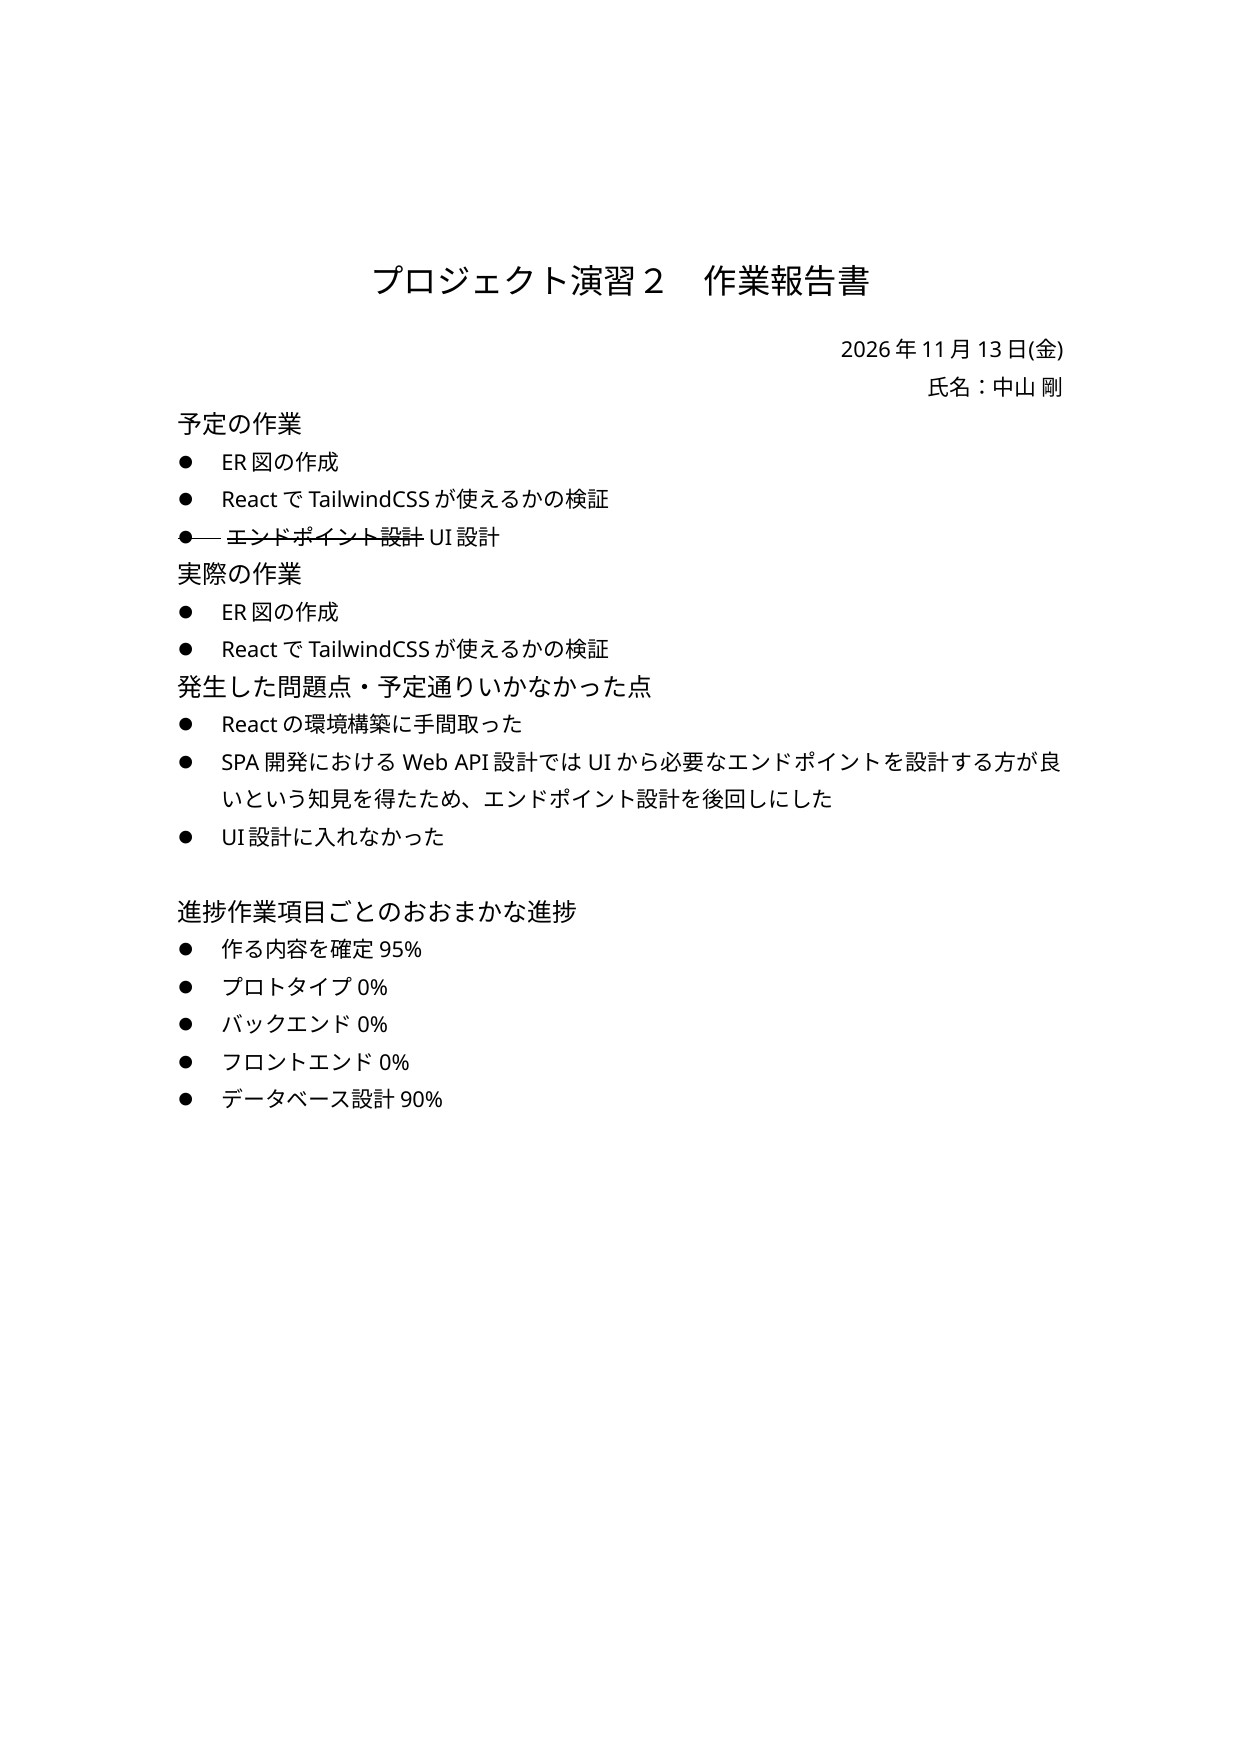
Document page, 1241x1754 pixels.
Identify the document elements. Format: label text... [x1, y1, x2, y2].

list ReactでTailwindCSSが使えるかの検証 [177, 629, 1063, 667]
list データベース設計 90% [177, 1079, 1063, 1117]
subtitle 実際の作業 [177, 554, 1063, 592]
list バックエンド 0% [177, 1004, 1063, 1042]
list フロントエンド 0% [177, 1042, 1063, 1079]
list Reactの環境構築に手間取った [177, 704, 1063, 742]
list SPA開発におけるWeb API設計ではUIから必要なエンドポイントを設計する方が良いという知見を得たため、エンドポイント設計を後回しにした [177, 742, 1063, 817]
list ER図の作成 [177, 442, 1063, 479]
subtitle 進捗作業項目ごとのおおまかな進捗 [177, 892, 1063, 929]
subtitle 発生した問題点・予定通りいかなかった点 [177, 667, 1063, 704]
list 作る内容を確定 95% [177, 929, 1063, 967]
list エンドポイント設計 UI設計 [177, 517, 1063, 554]
text 2022年10月20日(木) [177, 329, 1063, 367]
subtitle 予定の作業 [177, 404, 1063, 442]
list UI設計に入れなかった [177, 817, 1063, 854]
text 氏名：中山 剛 [177, 367, 1063, 404]
list プロトタイプ 0% [177, 967, 1063, 1004]
list ReactでTailwindCSSが使えるかの検証 [177, 479, 1063, 517]
list ER図の作成 [177, 592, 1063, 629]
title プロジェクト演習２ 作業報告書 [177, 242, 1063, 317]
